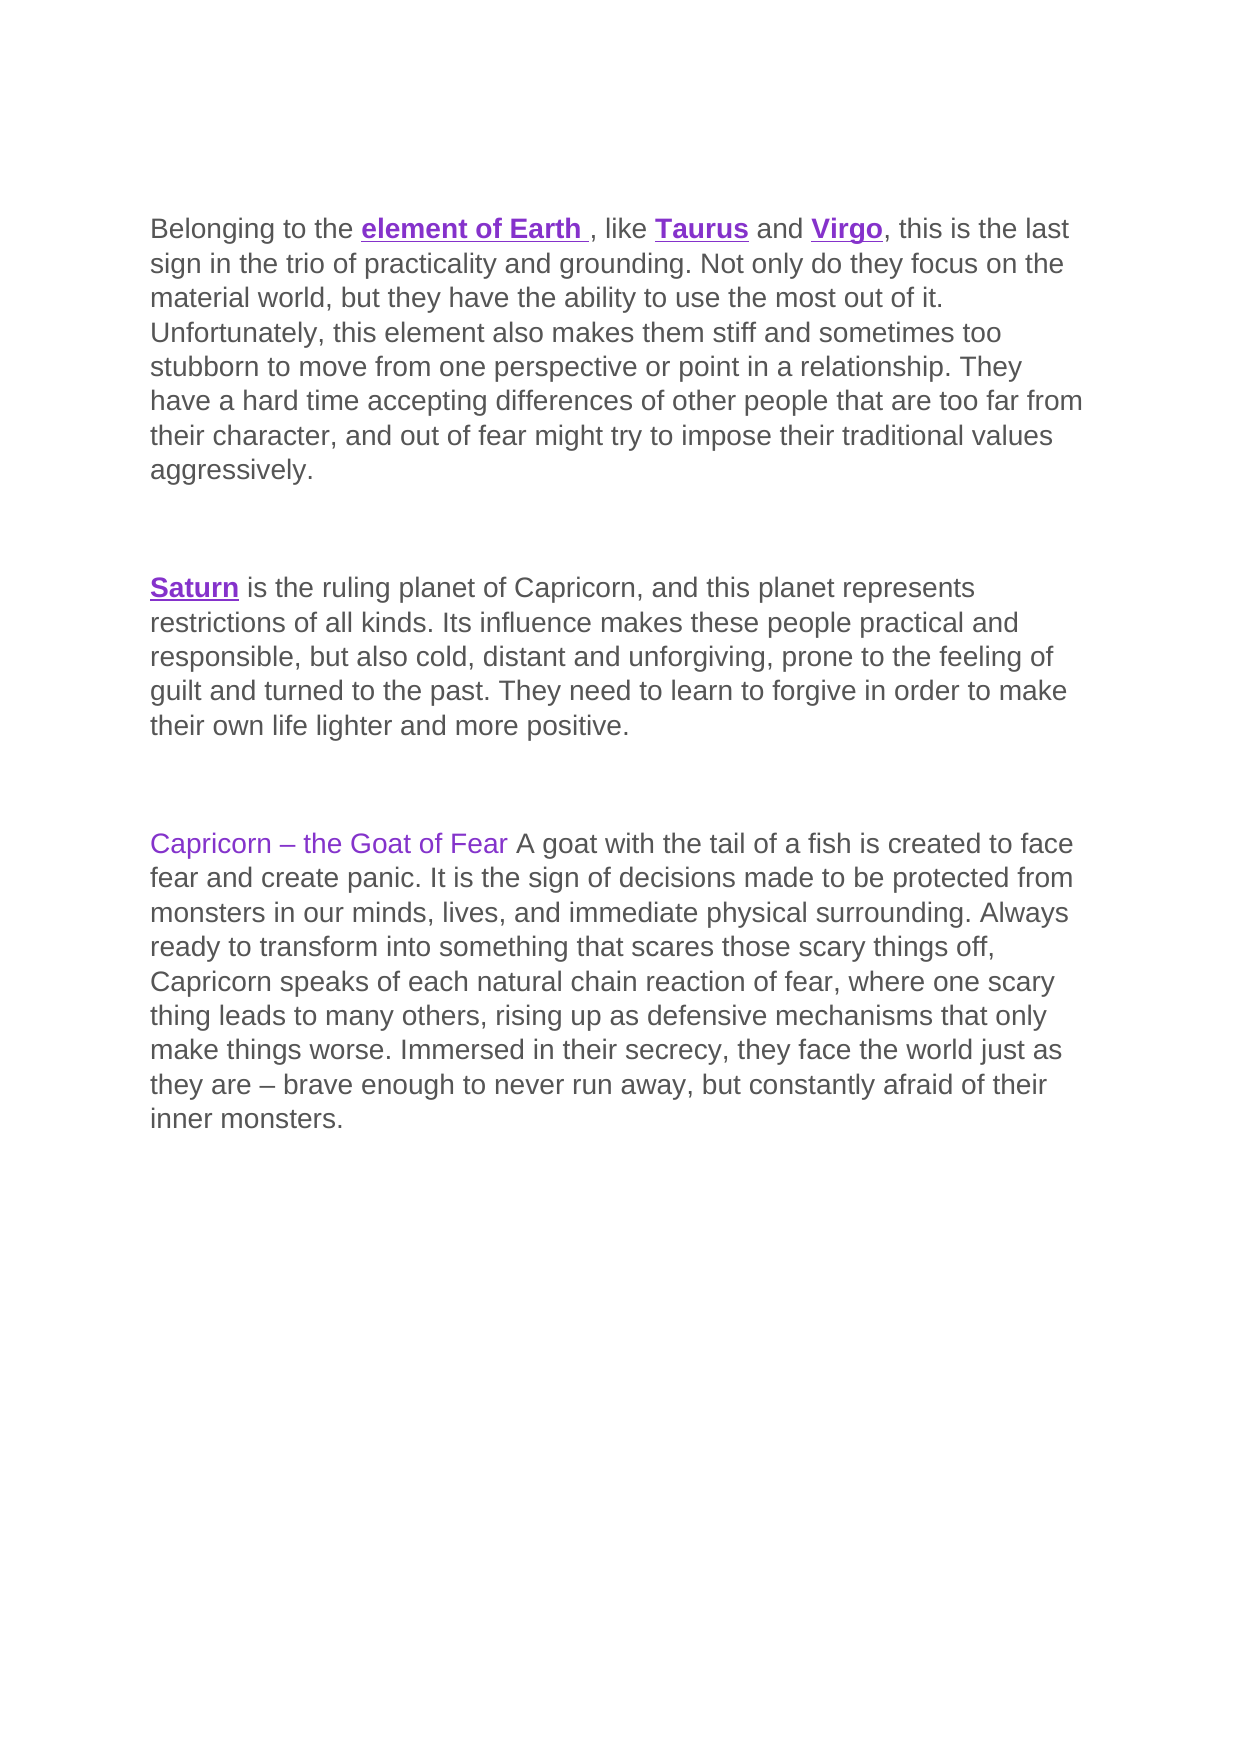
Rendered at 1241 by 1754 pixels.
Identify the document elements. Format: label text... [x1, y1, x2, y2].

text Belonging to the element of Earth , like Taurus and Virgo, this is the last sign in the trio of practicality and grounding. Not only do they focus on the material world, but they have the ability to use the most out of it. Unfortunately, this element also makes them stiff and sometimes too stubborn to move from one perspective or point in a relationship. They have a hard time accepting differences of other people that are too far from their character, and out of fear might try to impose their traditional values aggressively. [150, 210, 1090, 485]
text Capricorn – the Goat of Fear A goat with the tail of a fish is created to face fear and create panic. It is the sign of decisions made to be protected from monsters in our minds, lives, and immediate physical surrounding. Always ready to transform into something that scares those scary things off, Capricorn speaks of each natural chain reaction of fear, where one scary thing leads to many others, rising up as defensive mechanisms that only make things worse. Immersed in their secrecy, they face the world just as they are – brave enough to never run away, but constantly afraid of their inner monsters. [150, 825, 1090, 1134]
text Saturn is the ruling planet of Capricorn, and this planet represents restrictions of all kinds. Its influence makes these people practical and responsible, but also cold, distant and unforgiving, prone to the feeling of guilt and turned to the past. They need to learn to forgive in order to make their own life lighter and more positive. [150, 569, 1090, 741]
